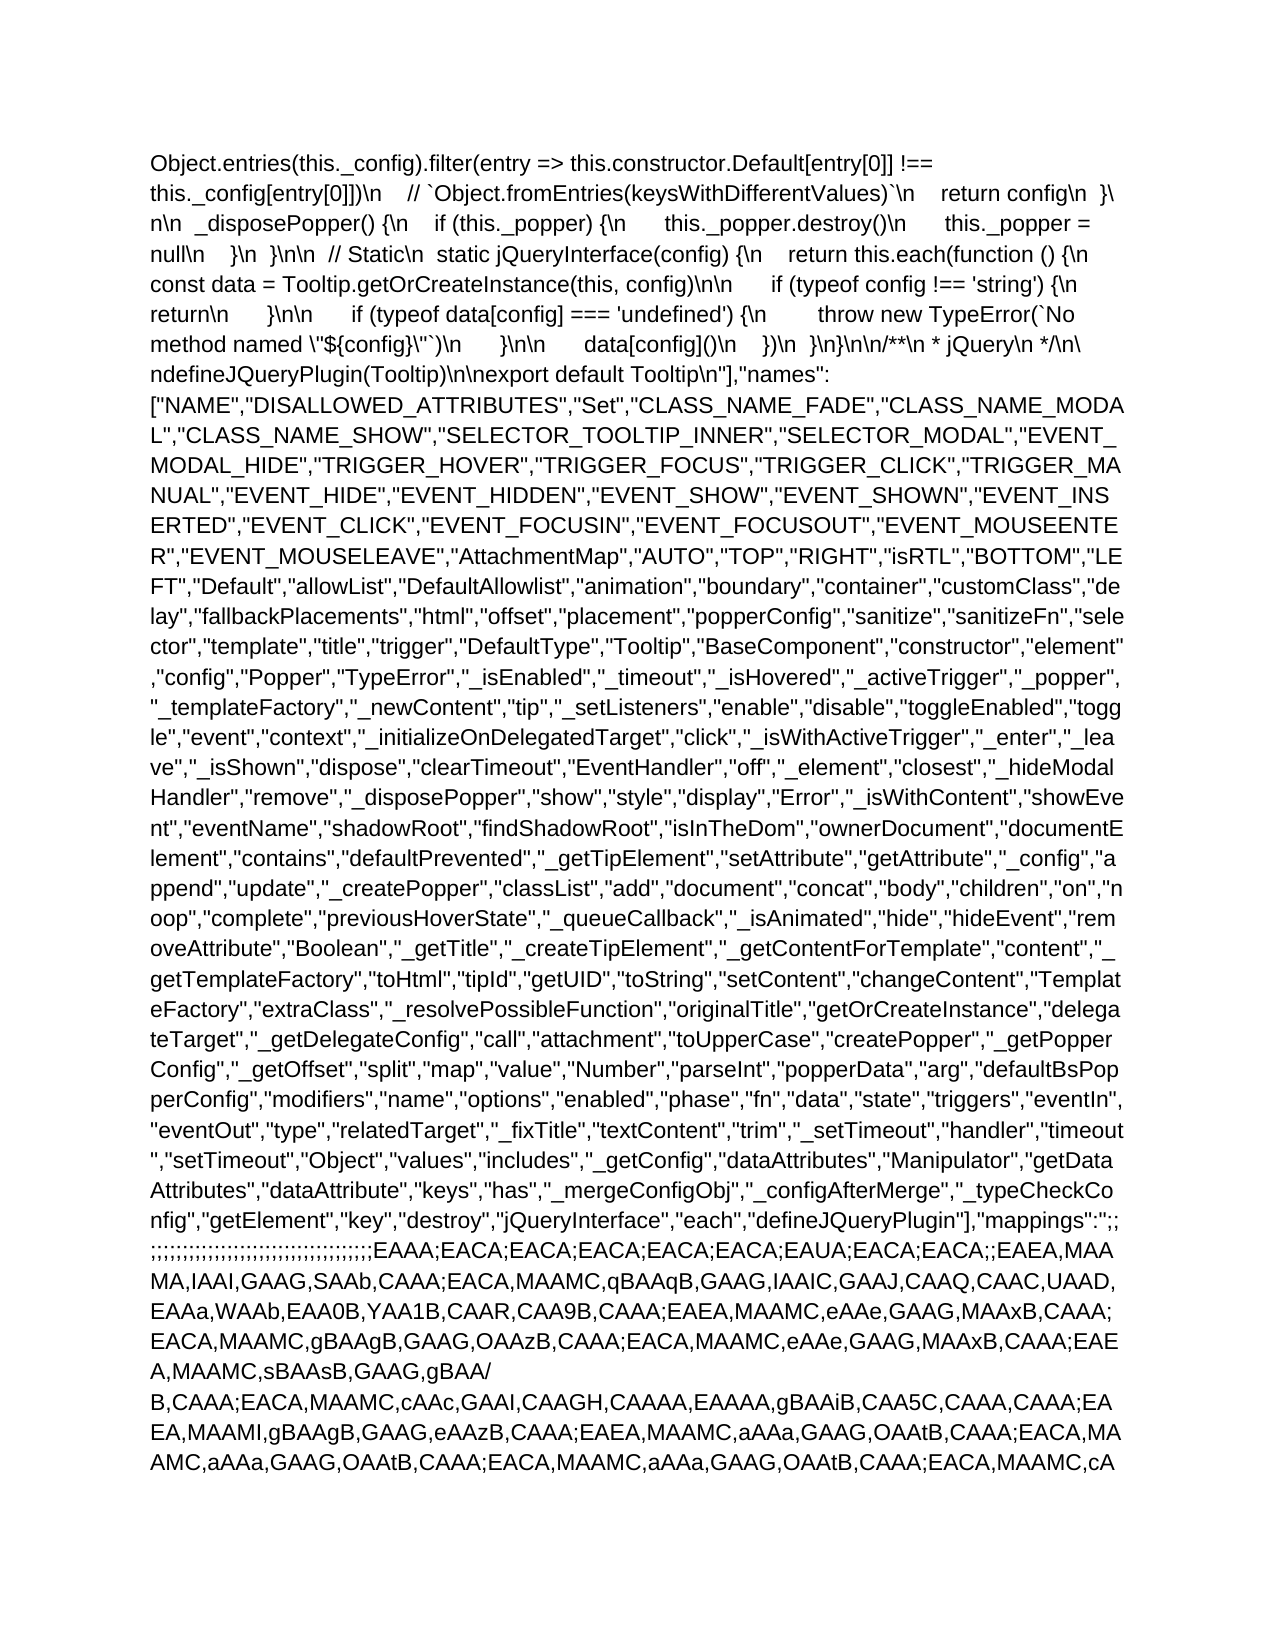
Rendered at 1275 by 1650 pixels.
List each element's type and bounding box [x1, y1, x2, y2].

text [150, 150, 1125, 1475]
